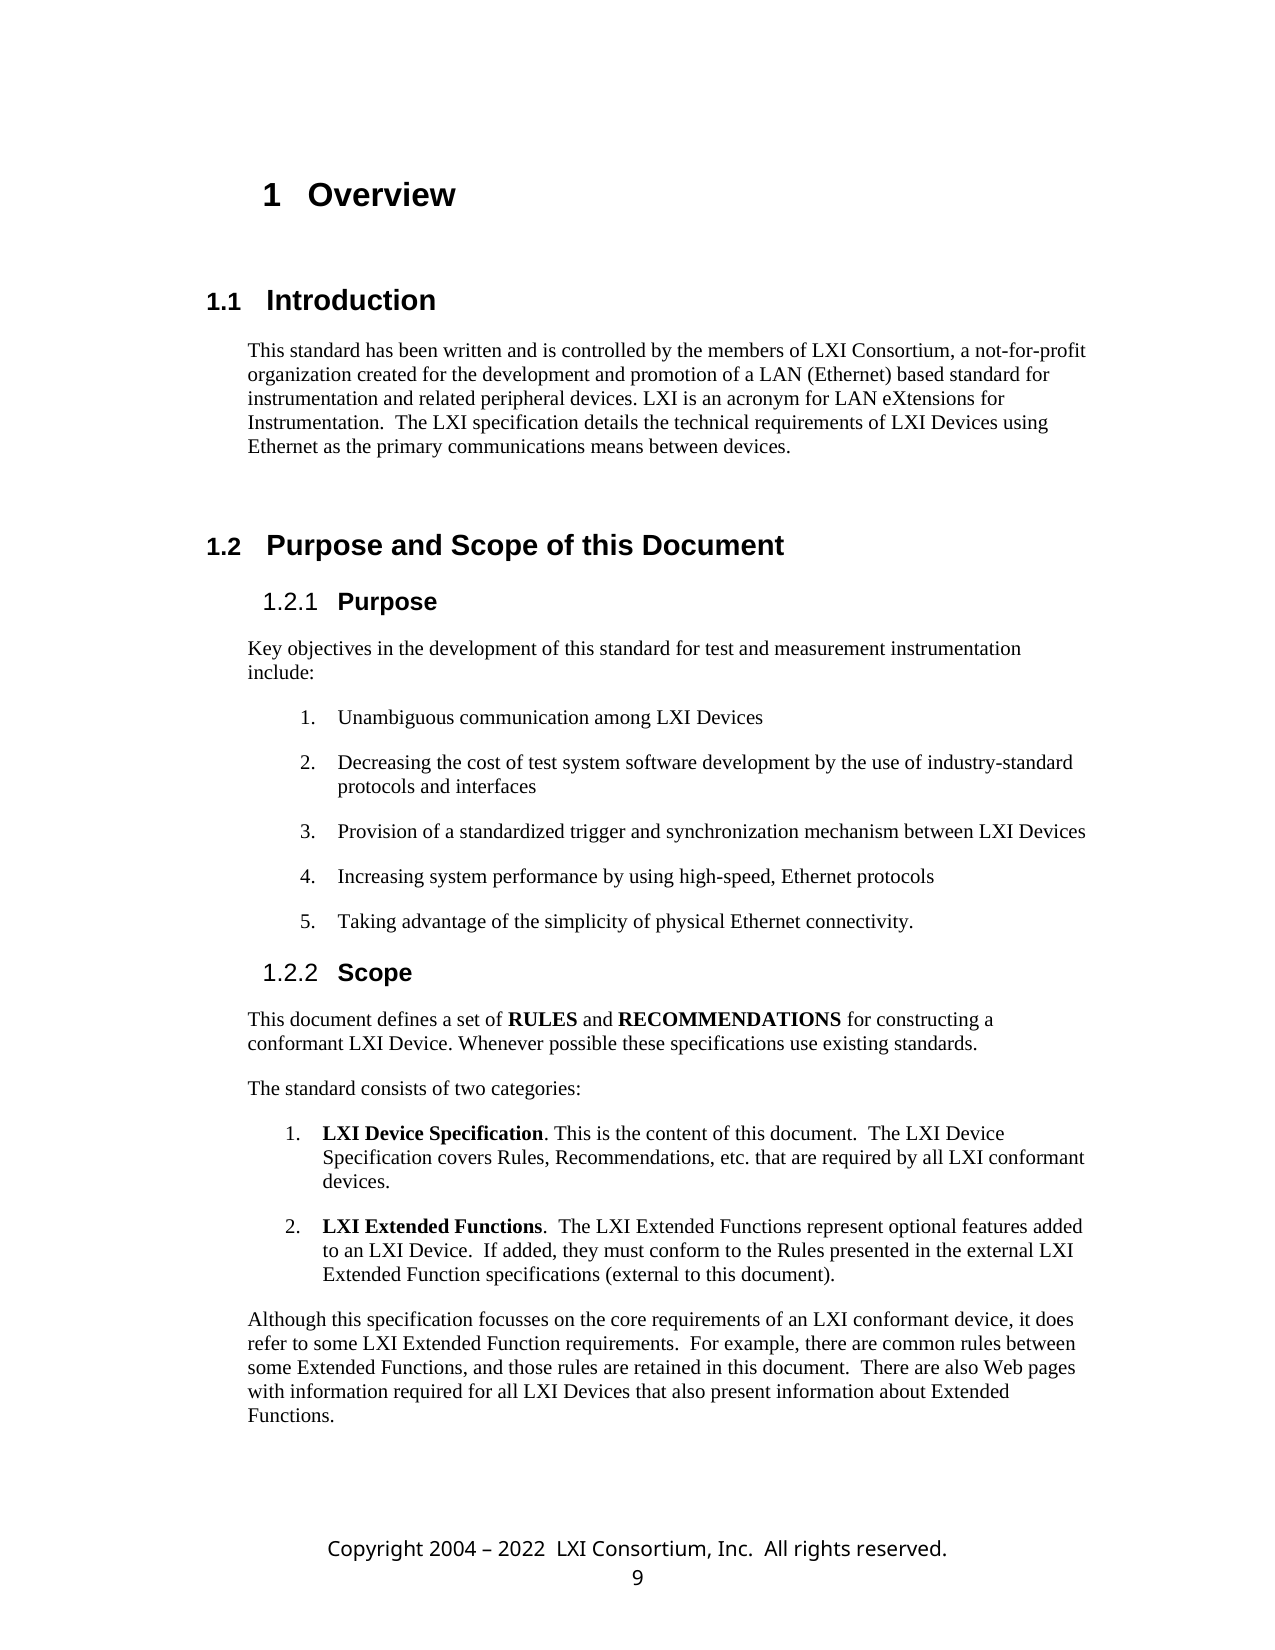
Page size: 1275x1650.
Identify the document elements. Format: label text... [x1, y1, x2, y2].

list Taking advantage of the simplicity of physical Ethernet connectivity. [300, 909, 1087, 933]
subtitle Introduction [206, 283, 1087, 317]
list Decreasing the cost of test system software development by the use of industry-standard protocols and interfaces [300, 750, 1087, 798]
text Key objectives in the development of this standard for test and measurement instrumentation include: [247, 636, 1087, 684]
list LXI Extended Functions. The LXI Extended Functions represent optional features added to an LXI Device. If added, they must conform to the Rules presented in the external LXI Extended Function specifications (external to this document). [285, 1214, 1087, 1286]
list Provision of a standardized trigger and synchronization mechanism between LXI Devices [300, 819, 1087, 843]
subtitle Overview [262, 175, 1087, 213]
list Unambiguous communication among LXI Devices [300, 705, 1087, 729]
subtitle Scope [262, 958, 1087, 986]
text The standard consists of two categories: [247, 1076, 1087, 1100]
list Increasing system performance by using high-speed, Ethernet protocols [300, 864, 1087, 888]
text Although this specification focusses on the core requirements of an LXI conformant device, it does refer to some LXI Extended Function requirements. For example, there are common rules between some Extended Functions, and those rules are retained in this document. There are also Web pages with information required for all LXI Devices that also present information about Extended Functions. [247, 1307, 1087, 1427]
text This document defines a set of RULES and RECOMMENDATIONS for constructing a conformant LXI Device. Whenever possible these specifications use existing standards. [247, 1007, 1087, 1055]
list LXI Device Specification. This is the content of this document. The LXI Device Specification covers Rules, Recommendations, etc. that are required by all LXI conformant devices. [285, 1121, 1087, 1193]
subtitle Purpose [262, 586, 1087, 615]
subtitle Purpose and Scope of this Document [206, 528, 1087, 561]
text This standard has been written and is controlled by the members of LXI Consortium, a not-for-profit organization created for the development and promotion of a LAN (Ethernet) based standard for instrumentation and related peripheral devices. LXI is an acronym for LAN eXtensions for Instrumentation. The LXI specification details the technical requirements of LXI Devices using Ethernet as the primary communications means between devices. [247, 338, 1087, 458]
